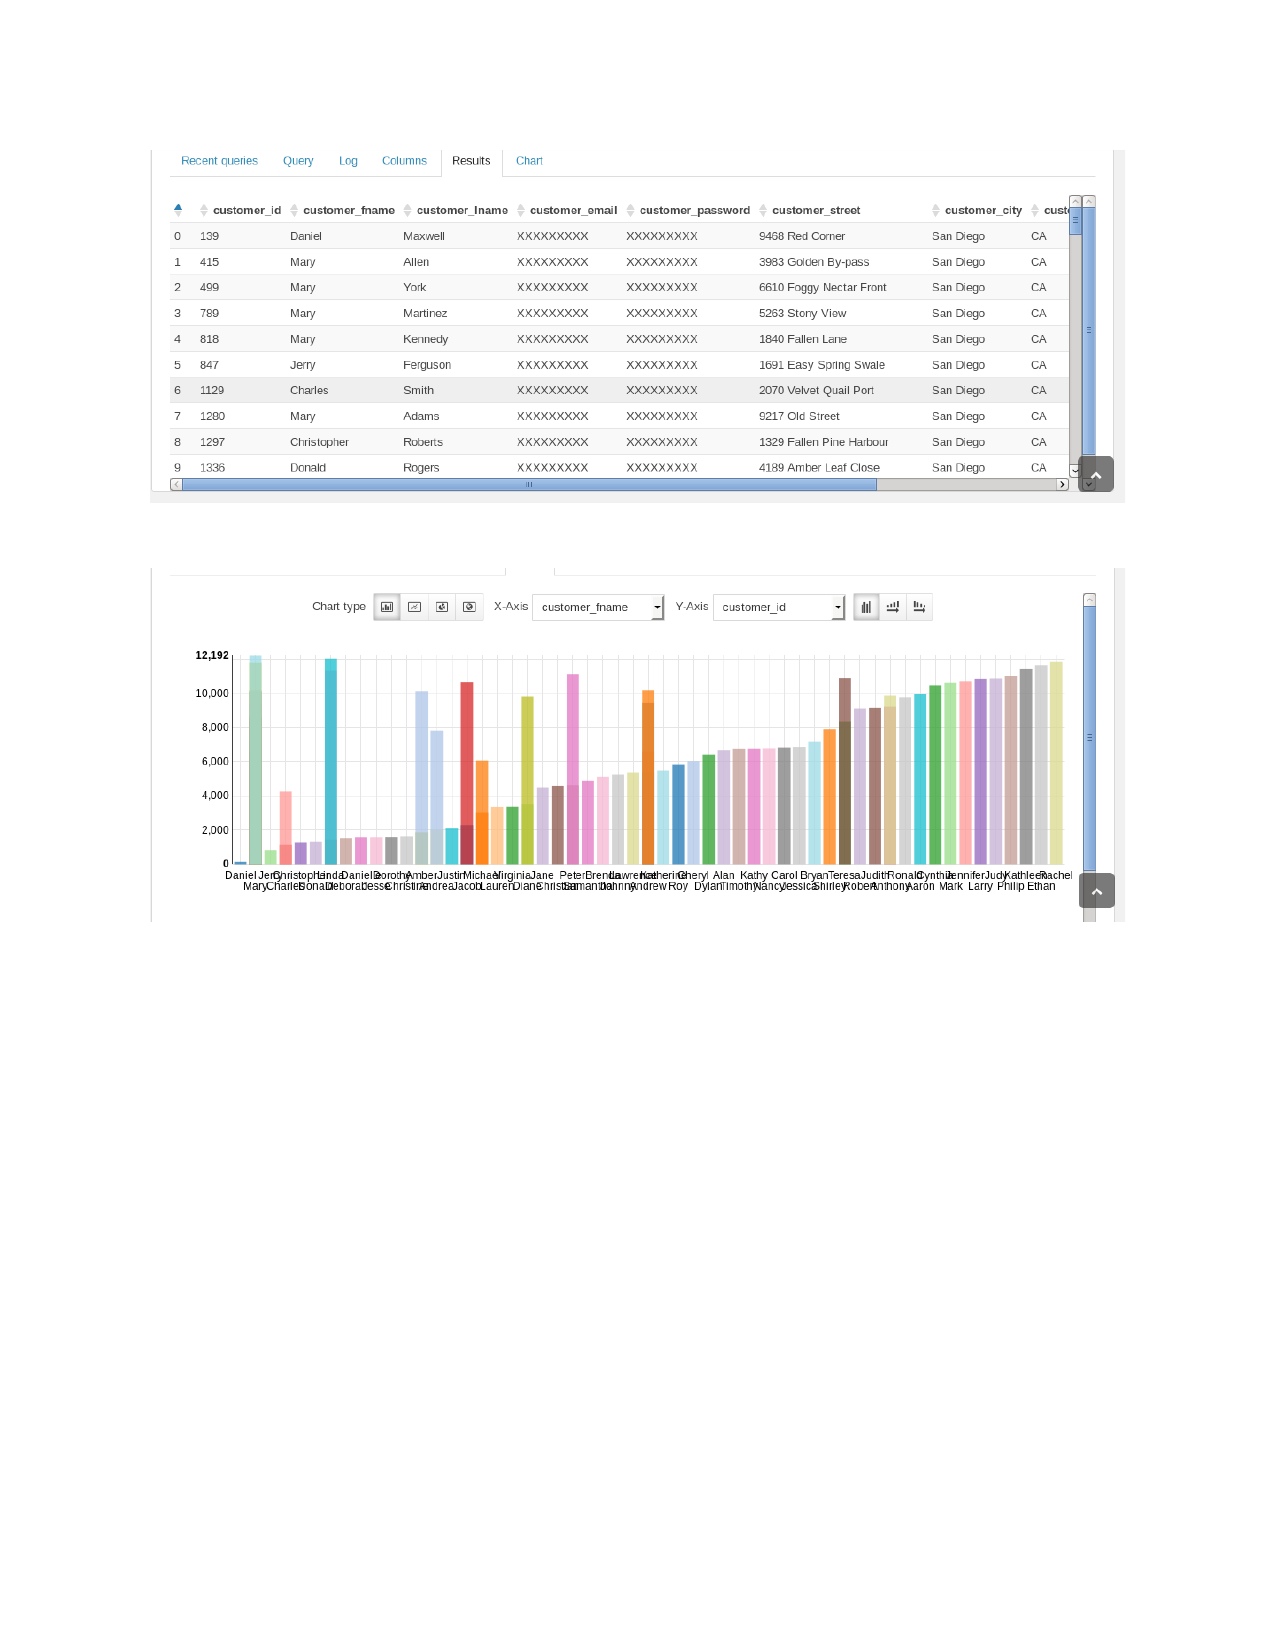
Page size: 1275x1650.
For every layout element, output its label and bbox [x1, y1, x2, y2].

picture [150, 568, 1125, 922]
picture [150, 150, 1125, 503]
